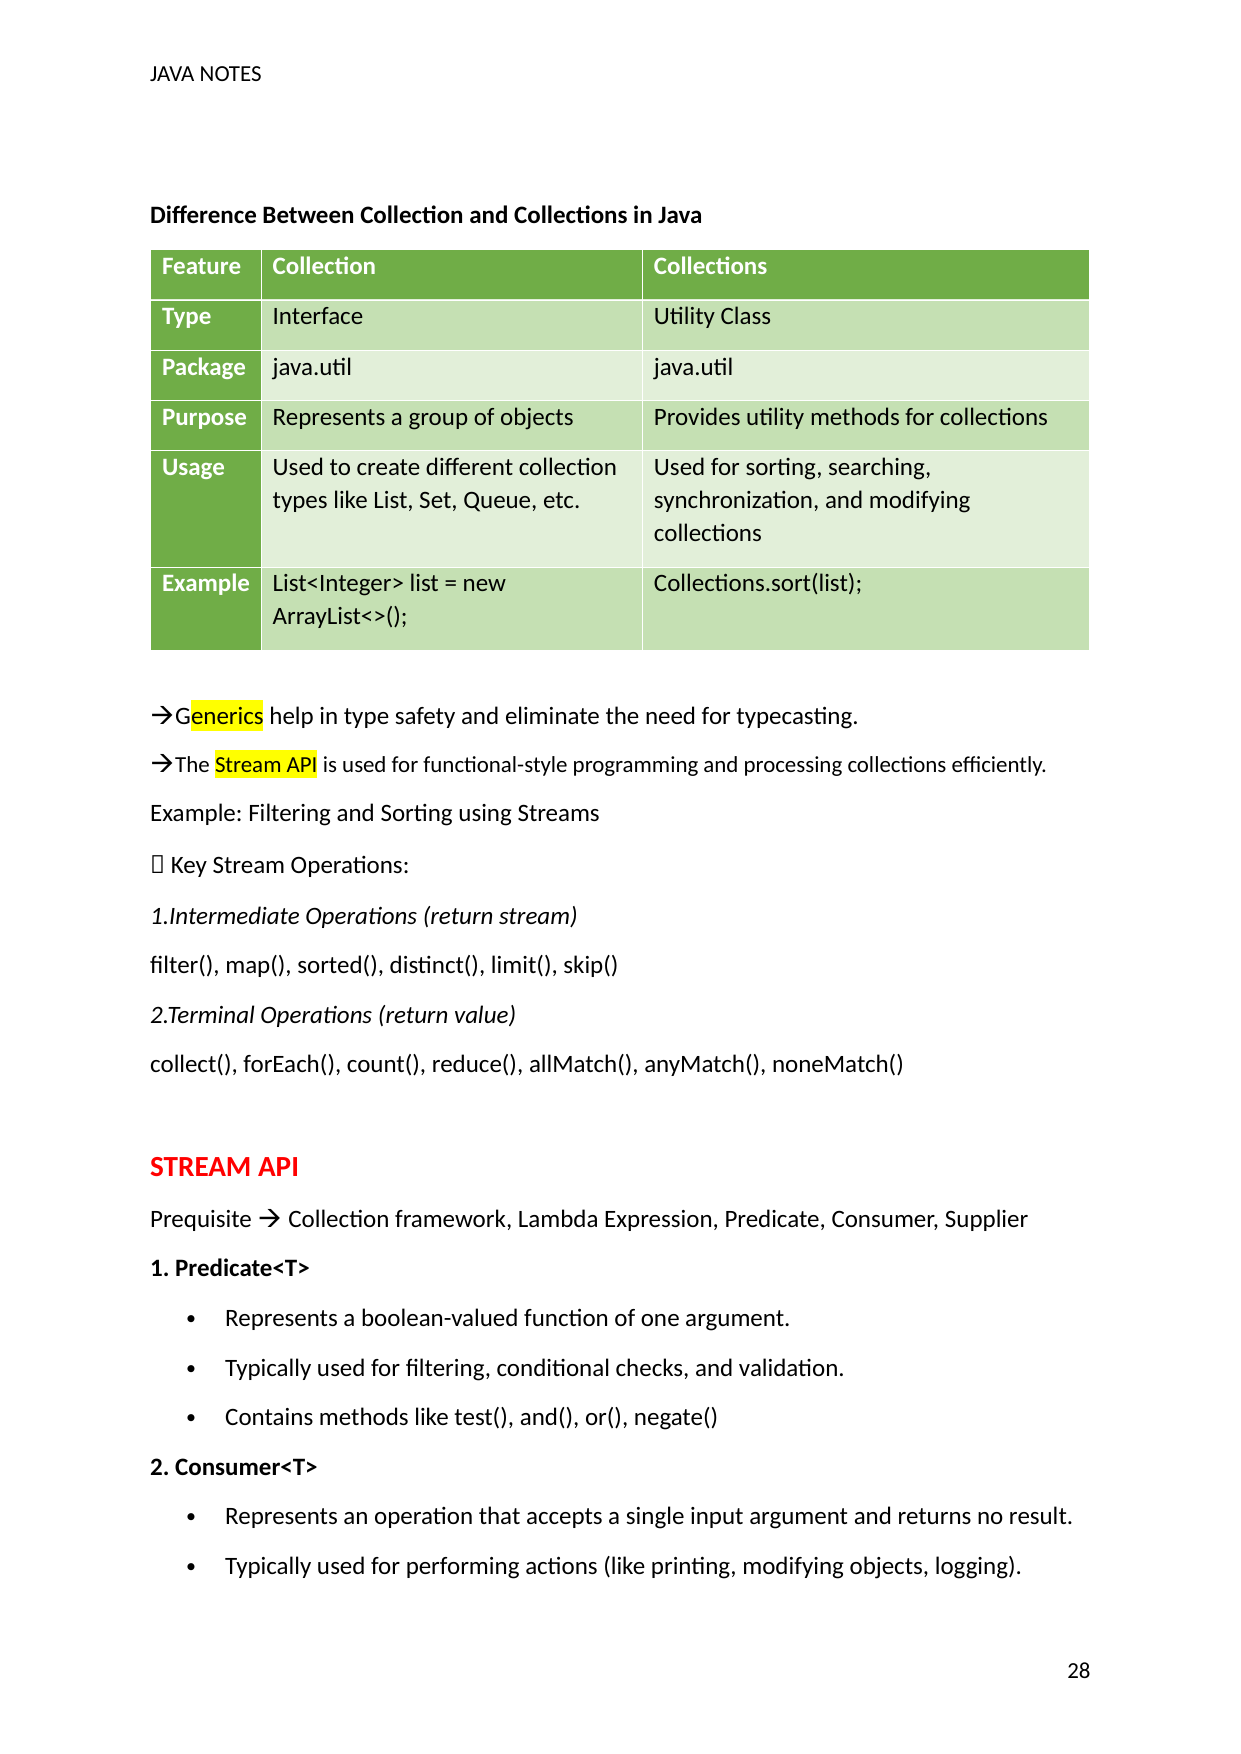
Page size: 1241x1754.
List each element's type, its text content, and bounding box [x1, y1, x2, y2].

table_cell Provides utility methods for collections [643, 401, 1089, 450]
text collect(), forEach(), count(), reduce(), allMatch(), anyMatch(), noneMatch() [150, 1049, 1090, 1079]
text 1.Intermediate Operations (return stream) [150, 900, 1090, 930]
table_cell Utility Class [643, 301, 1089, 350]
table_cell Example [151, 568, 261, 650]
text Generics help in type safety and eliminate the need for typecasting. [263, 700, 1090, 731]
table_header Feature [151, 250, 261, 299]
text Difference Between Collection and Collections in Java [150, 199, 1090, 230]
table_header Collections [643, 250, 1089, 299]
table_cell Type [151, 301, 261, 350]
text 2. Consumer<T> [150, 1451, 1090, 1481]
list Typically used for performing actions (like printing, modifying objects, logging). [187, 1550, 1090, 1581]
table_cell java.util [643, 351, 1089, 400]
text 2.Terminal Operations (return value) [150, 999, 1090, 1029]
table_cell Collections.sort(list); [643, 568, 1089, 650]
list Contains methods like test(), and(), or(), negate() [187, 1401, 1090, 1432]
table_cell java.util [262, 351, 642, 400]
list Represents an operation that accepts a single input argument and returns no result. [187, 1500, 1090, 1531]
table_cell Interface [262, 301, 642, 350]
table_cell Represents a group of objects [262, 401, 642, 450]
table_cell Usage [151, 451, 261, 567]
text The Stream API is used for functional-style programming and processing collections efficiently. [317, 750, 1090, 778]
text STREAM API [150, 1148, 1090, 1183]
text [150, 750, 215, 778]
text 1. Predicate<T> [150, 1252, 1090, 1283]
text Example: Filtering and Sorting using Streams [150, 797, 1090, 827]
text filter(), map(), sorted(), distinct(), limit(), skip() [150, 949, 1090, 980]
text Prequisite Collection framework, Lambda Expression, Predicate, Consumer, Supplier [150, 1203, 1090, 1233]
table_cell List<Integer> list = new ArrayList<>(); [262, 568, 642, 650]
list Represents a boolean-valued function of one argument. [187, 1302, 1090, 1333]
table_cell Used to create different collection types like List, Set, Queue, etc. [262, 451, 642, 567]
table_header Collection [262, 250, 642, 299]
table_cell Package [151, 351, 261, 400]
list Typically used for filtering, conditional checks, and validation. [187, 1352, 1090, 1382]
table_cell Used for sorting, searching, synchronization, and modifying collections [643, 451, 1089, 567]
text ✅ Key Stream Operations: [150, 846, 1090, 881]
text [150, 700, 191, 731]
table_cell Purpose [151, 401, 261, 450]
